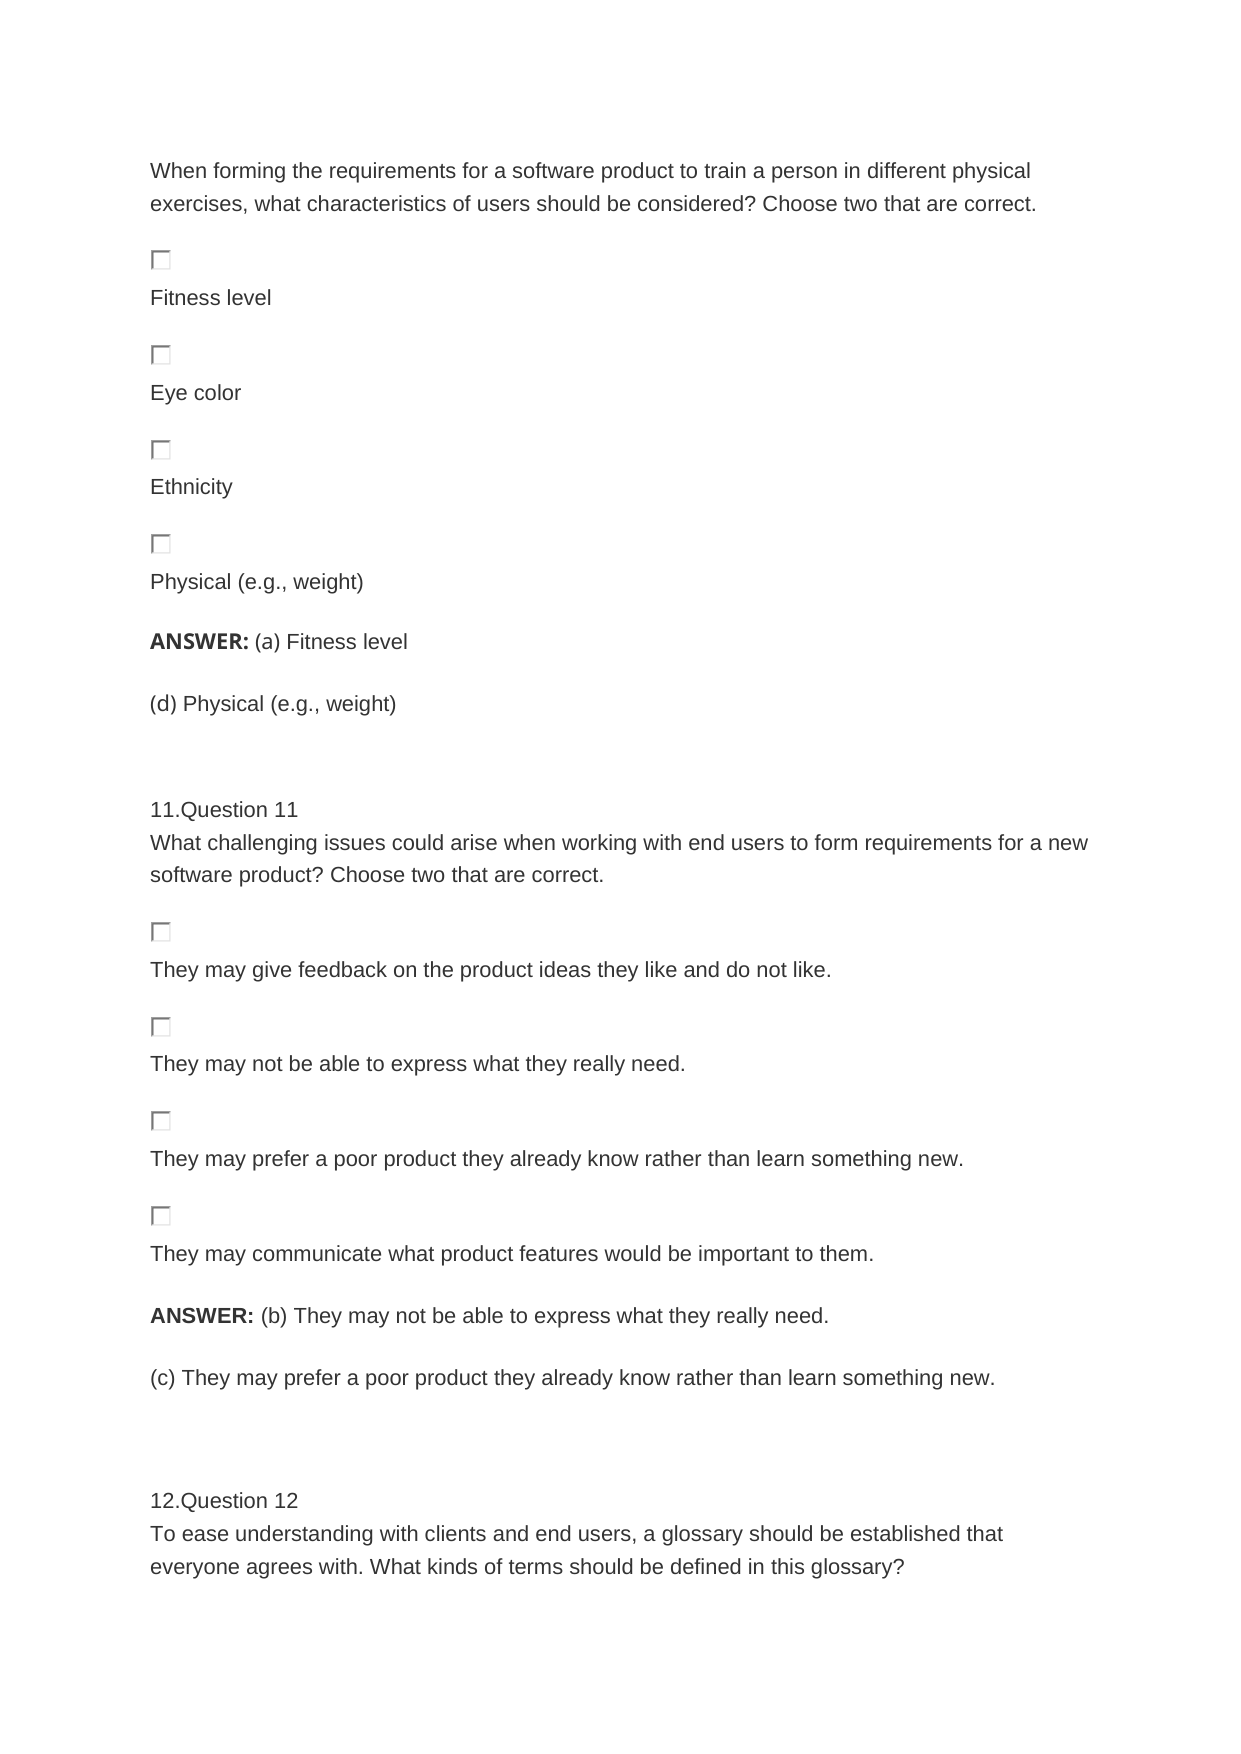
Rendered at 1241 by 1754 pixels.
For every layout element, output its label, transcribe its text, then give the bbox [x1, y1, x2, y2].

text (c) They may prefer a poor product they already know rather than learn something new. [150, 1357, 1090, 1390]
text Ethnicity [150, 467, 1090, 499]
text ANSWER: (a) Fitness level [150, 623, 1090, 656]
text To ease understanding with clients and end users, a glossary should be established that everyone agrees with. What kinds of terms should be defined in this glossary? [150, 1514, 1090, 1579]
text What challenging issues could arise when working with end users to form requirements for a new software product? Choose two that are correct. [150, 822, 1090, 887]
text They may prefer a poor product they already know rather than learn something new. [150, 1138, 1090, 1171]
text Physical (e.g., weight) [150, 561, 1090, 594]
text They may not be able to express what they really need. [150, 1044, 1090, 1077]
text Fitness level [150, 277, 1090, 310]
text (d) Physical (e.g., weight) [150, 685, 1090, 718]
text Eye color [150, 372, 1090, 405]
text 12.Question 12 [150, 1481, 1090, 1514]
text They may communicate what product features would be important to them. [150, 1233, 1090, 1266]
text When forming the requirements for a software product to train a person in different physical exercises, what characteristics of users should be considered? Choose two that are correct. [150, 150, 1090, 216]
text ANSWER: (b) They may not be able to express what they really need. [150, 1295, 1090, 1328]
text 11.Question 11 [150, 789, 1090, 822]
text They may give feedback on the product ideas they like and do not like. [150, 949, 1090, 982]
